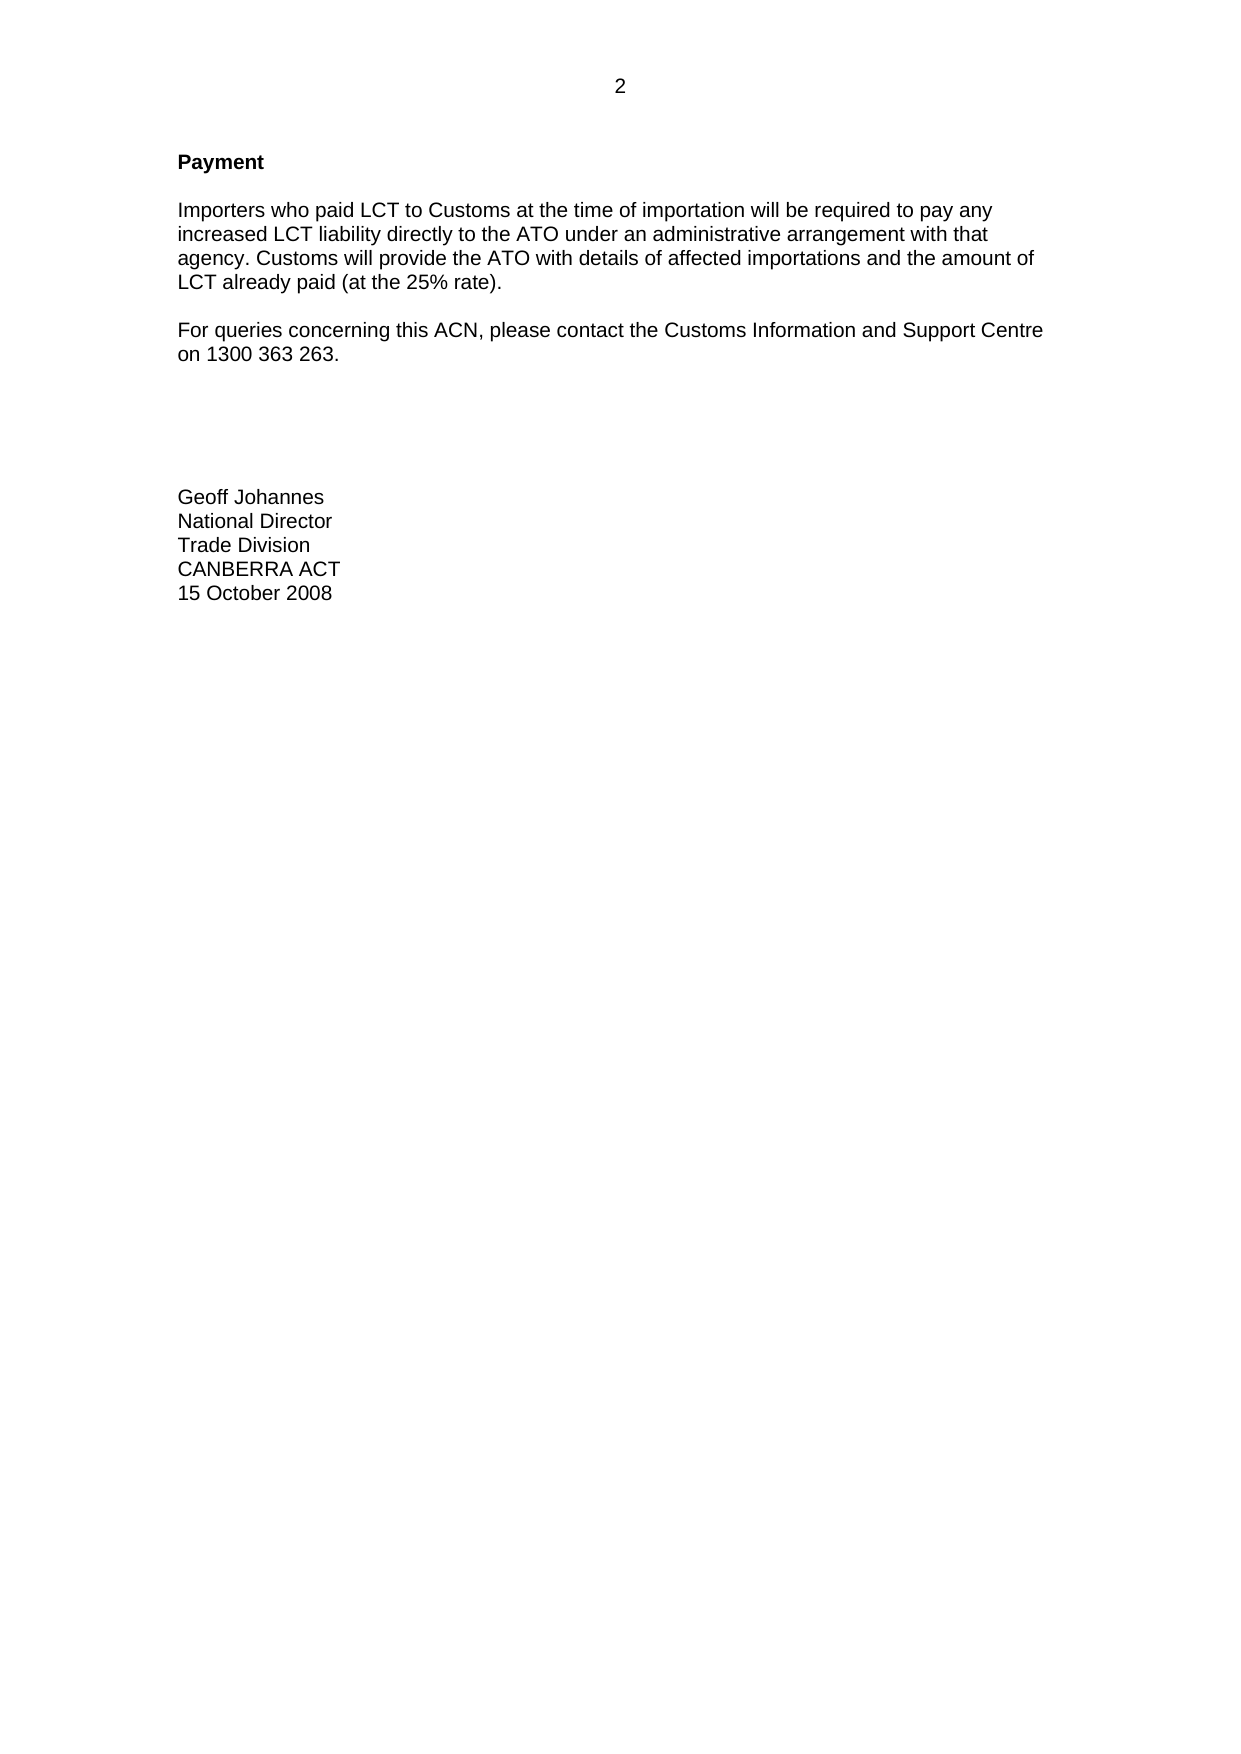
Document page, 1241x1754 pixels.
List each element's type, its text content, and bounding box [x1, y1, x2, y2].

text For queries concerning this ACN, please contact the Customs Information and Support Centre on 1300 363 263. [177, 317, 1046, 365]
text 15 October 2008 [177, 581, 1240, 605]
text Geoff Johannes National Director Trade Division CANBERRA ACT [177, 485, 341, 581]
text Importers who paid LCT to Customs at the time of importation will be required to pay any increased LCT liability directly to the ATO under an administrative arrangement with that agency. Customs will provide the ATO with details of affected importations and the amount of LCT already paid (at the 25% rate). [177, 198, 1041, 293]
subtitle Payment [177, 150, 1240, 174]
text 2 [0, 74, 1240, 98]
